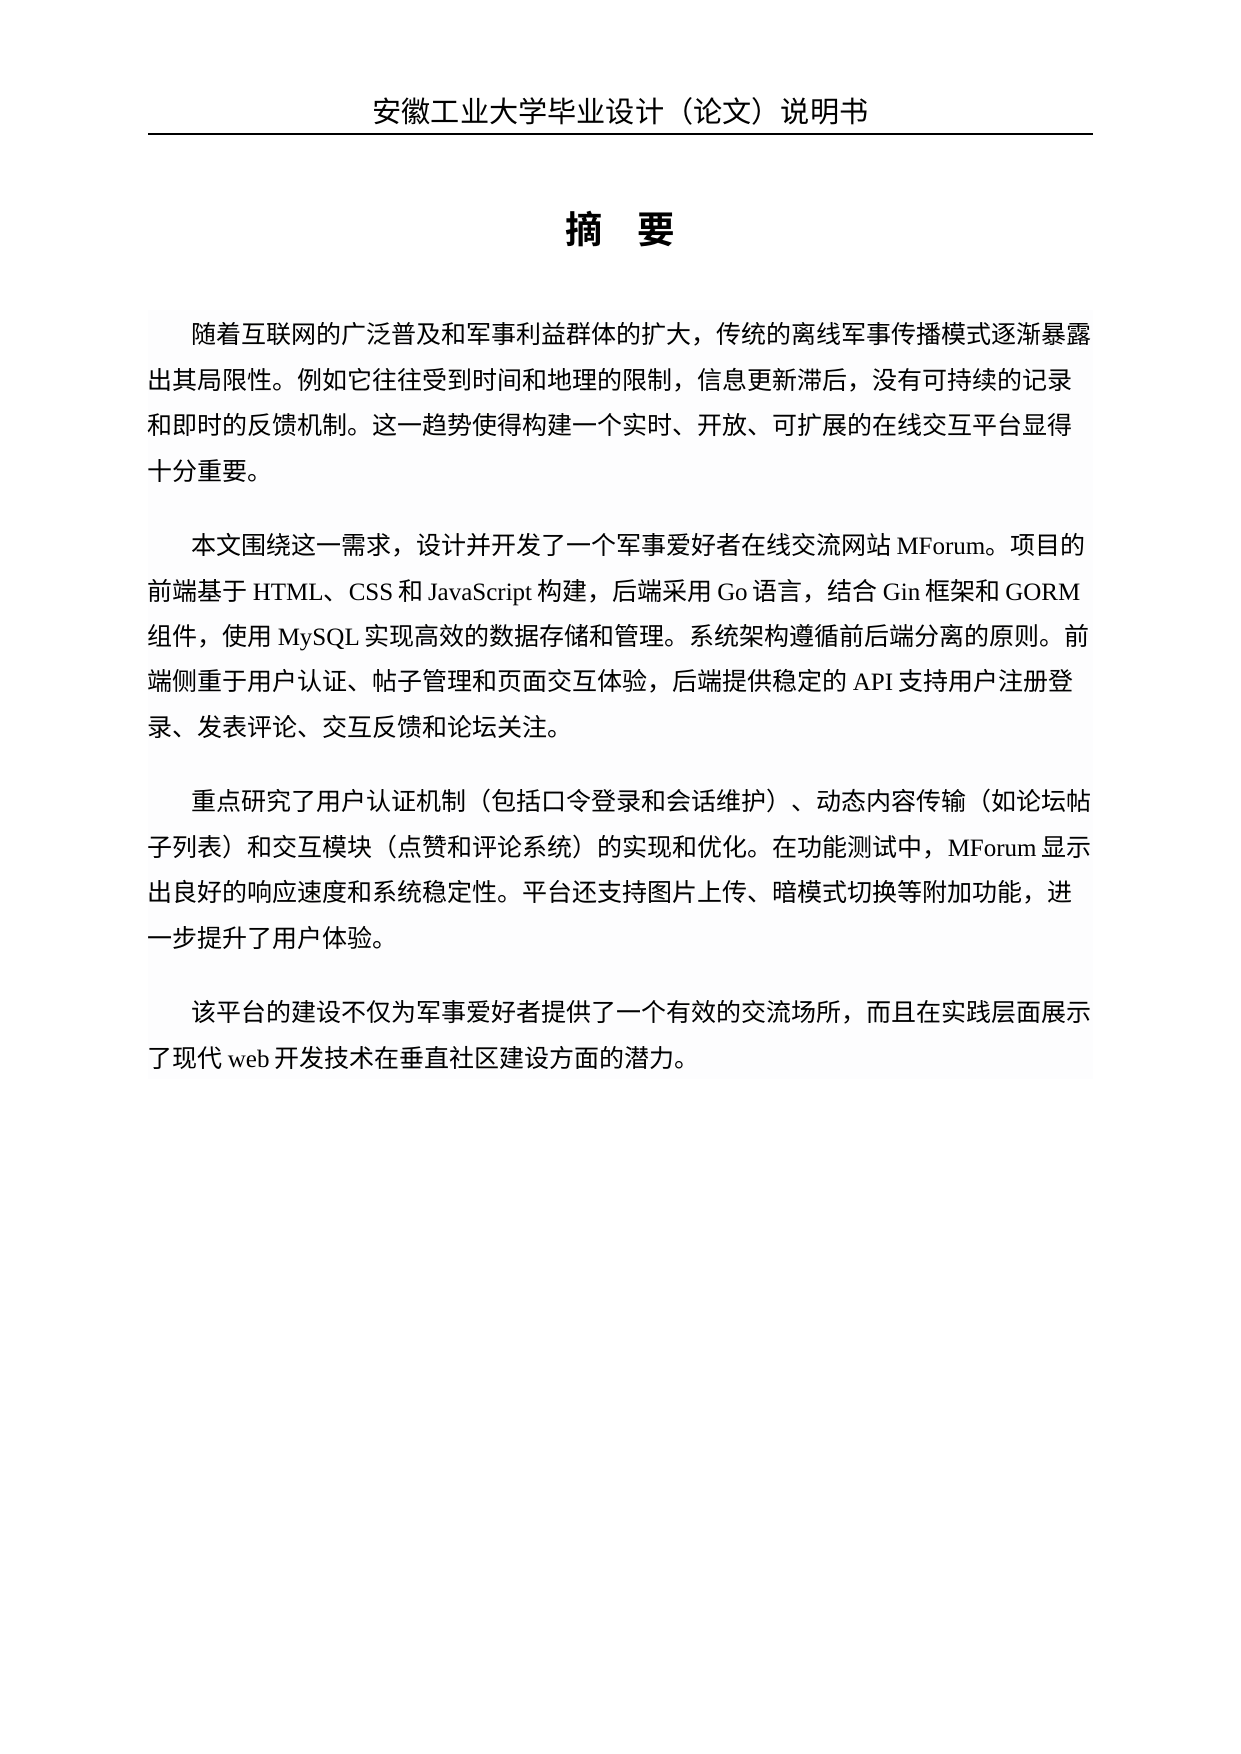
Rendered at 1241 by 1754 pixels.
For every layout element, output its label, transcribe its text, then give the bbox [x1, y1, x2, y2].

text 重点研究了用户认证机制（包括口令登录和会话维护）、动态内容传输（如论坛帖子列表）和交互模块（点赞和评论系统）的实现和优化。在功能测试中，MForum显示出良好的响应速度和系统稳定性。平台还支持图片上传、暗模式切换等附加功能，进一步提升了用户体验。 [148, 777, 1093, 959]
text 随着互联网的广泛普及和军事利益群体的扩大，传统的离线军事传播模式逐渐暴露出其局限性。例如它往往受到时间和地理的限制，信息更新滞后，没有可持续的记录和即时的反馈机制。这一趋势使得构建一个实时、开放、可扩展的在线交互平台显得十分重要。 [148, 310, 1093, 492]
text 该平台的建设不仅为军事爱好者提供了一个有效的交流场所，而且在实践层面展示了现代web开发技术在垂直社区建设方面的潜力。 [148, 988, 1093, 1079]
title 摘 要 [148, 182, 1093, 273]
text 本文围绕这一需求，设计并开发了一个军事爱好者在线交流网站MForum。项目的前端基于HTML、CSS和JavaScript构建，后端采用Go语言，结合Gin框架和GORM组件，使用MySQL实现高效的数据存储和管理。系统架构遵循前后端分离的原则。前端侧重于用户认证、帖子管理和页面交互体验，后端提供稳定的API支持用户注册登录、发表评论、交互反馈和论坛关注。 [148, 521, 1093, 748]
